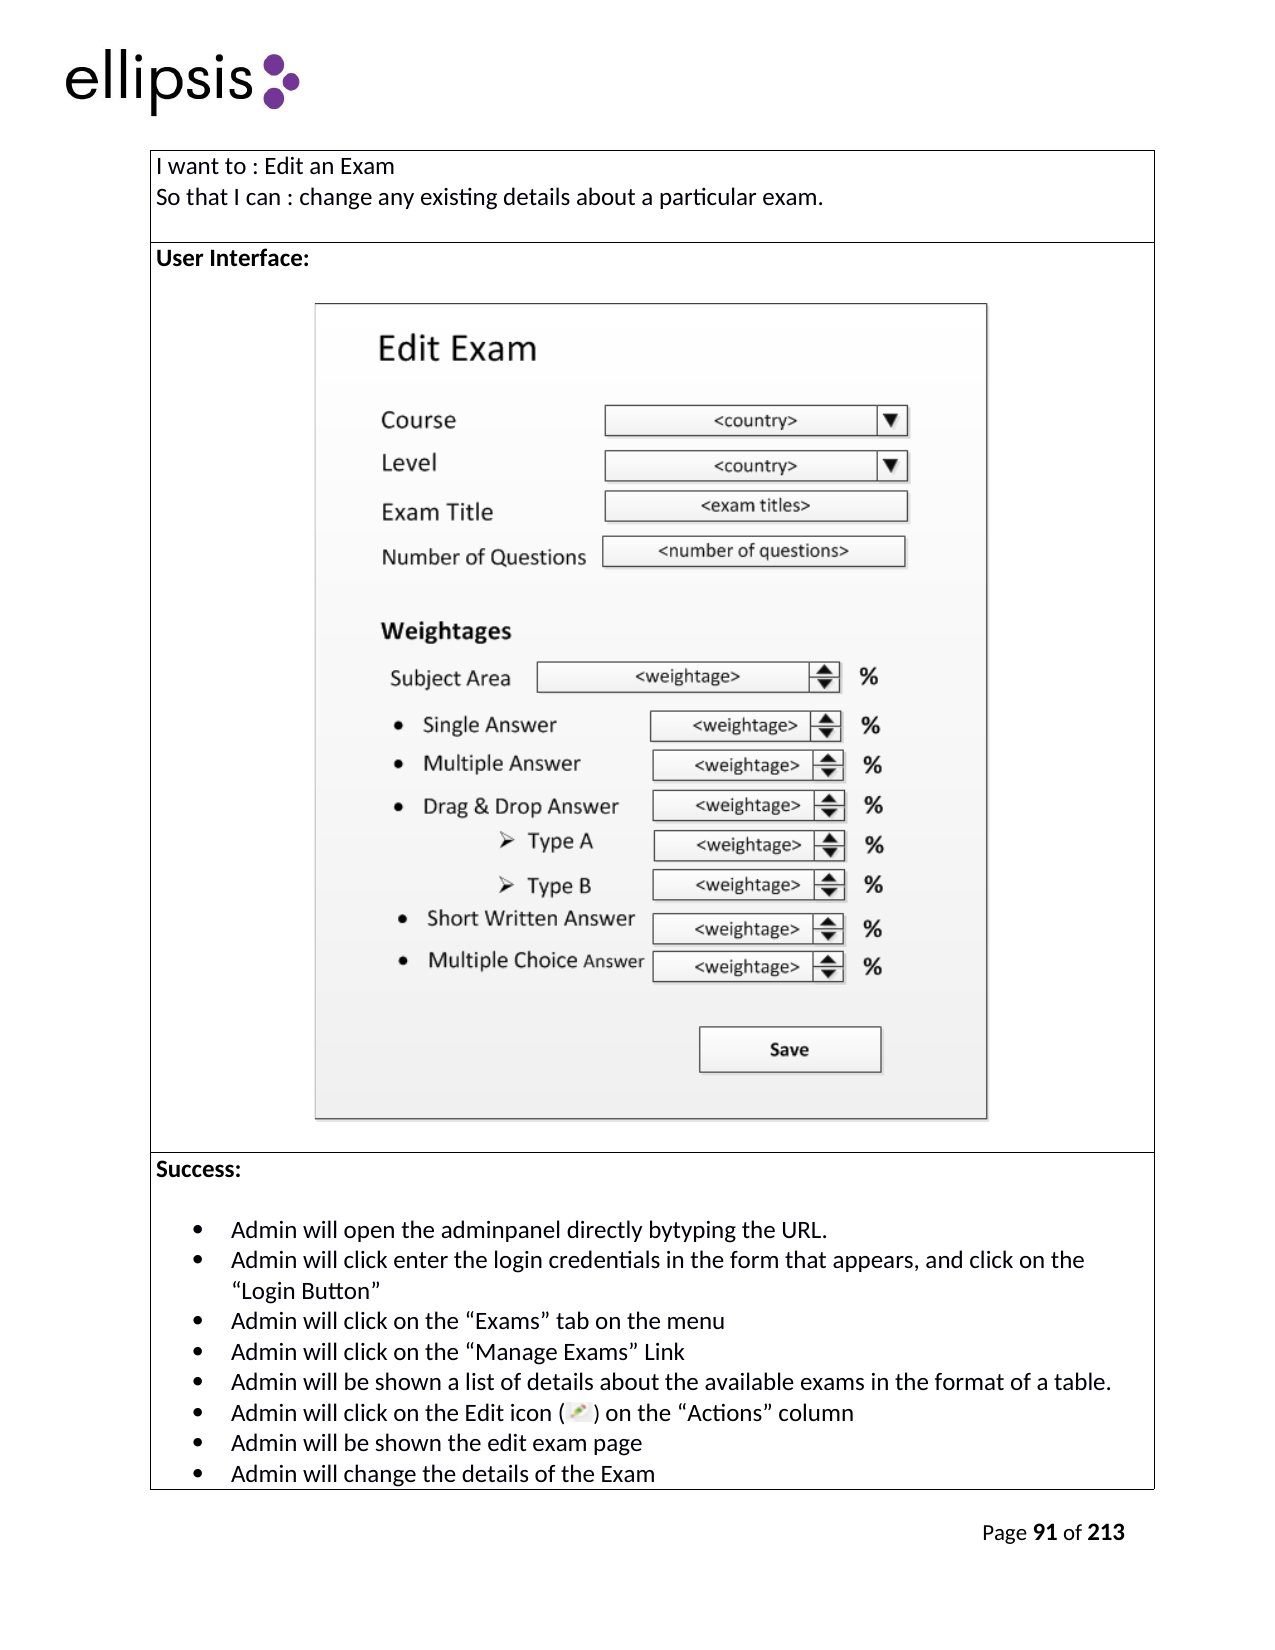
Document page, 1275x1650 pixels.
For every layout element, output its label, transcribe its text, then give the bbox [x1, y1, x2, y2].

table_cell User Interface: [151, 243, 1154, 1152]
picture [565, 1402, 593, 1422]
picture [314, 303, 990, 1122]
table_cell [151, 1153, 1154, 1488]
picture [51, 33, 312, 124]
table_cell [151, 151, 1154, 242]
